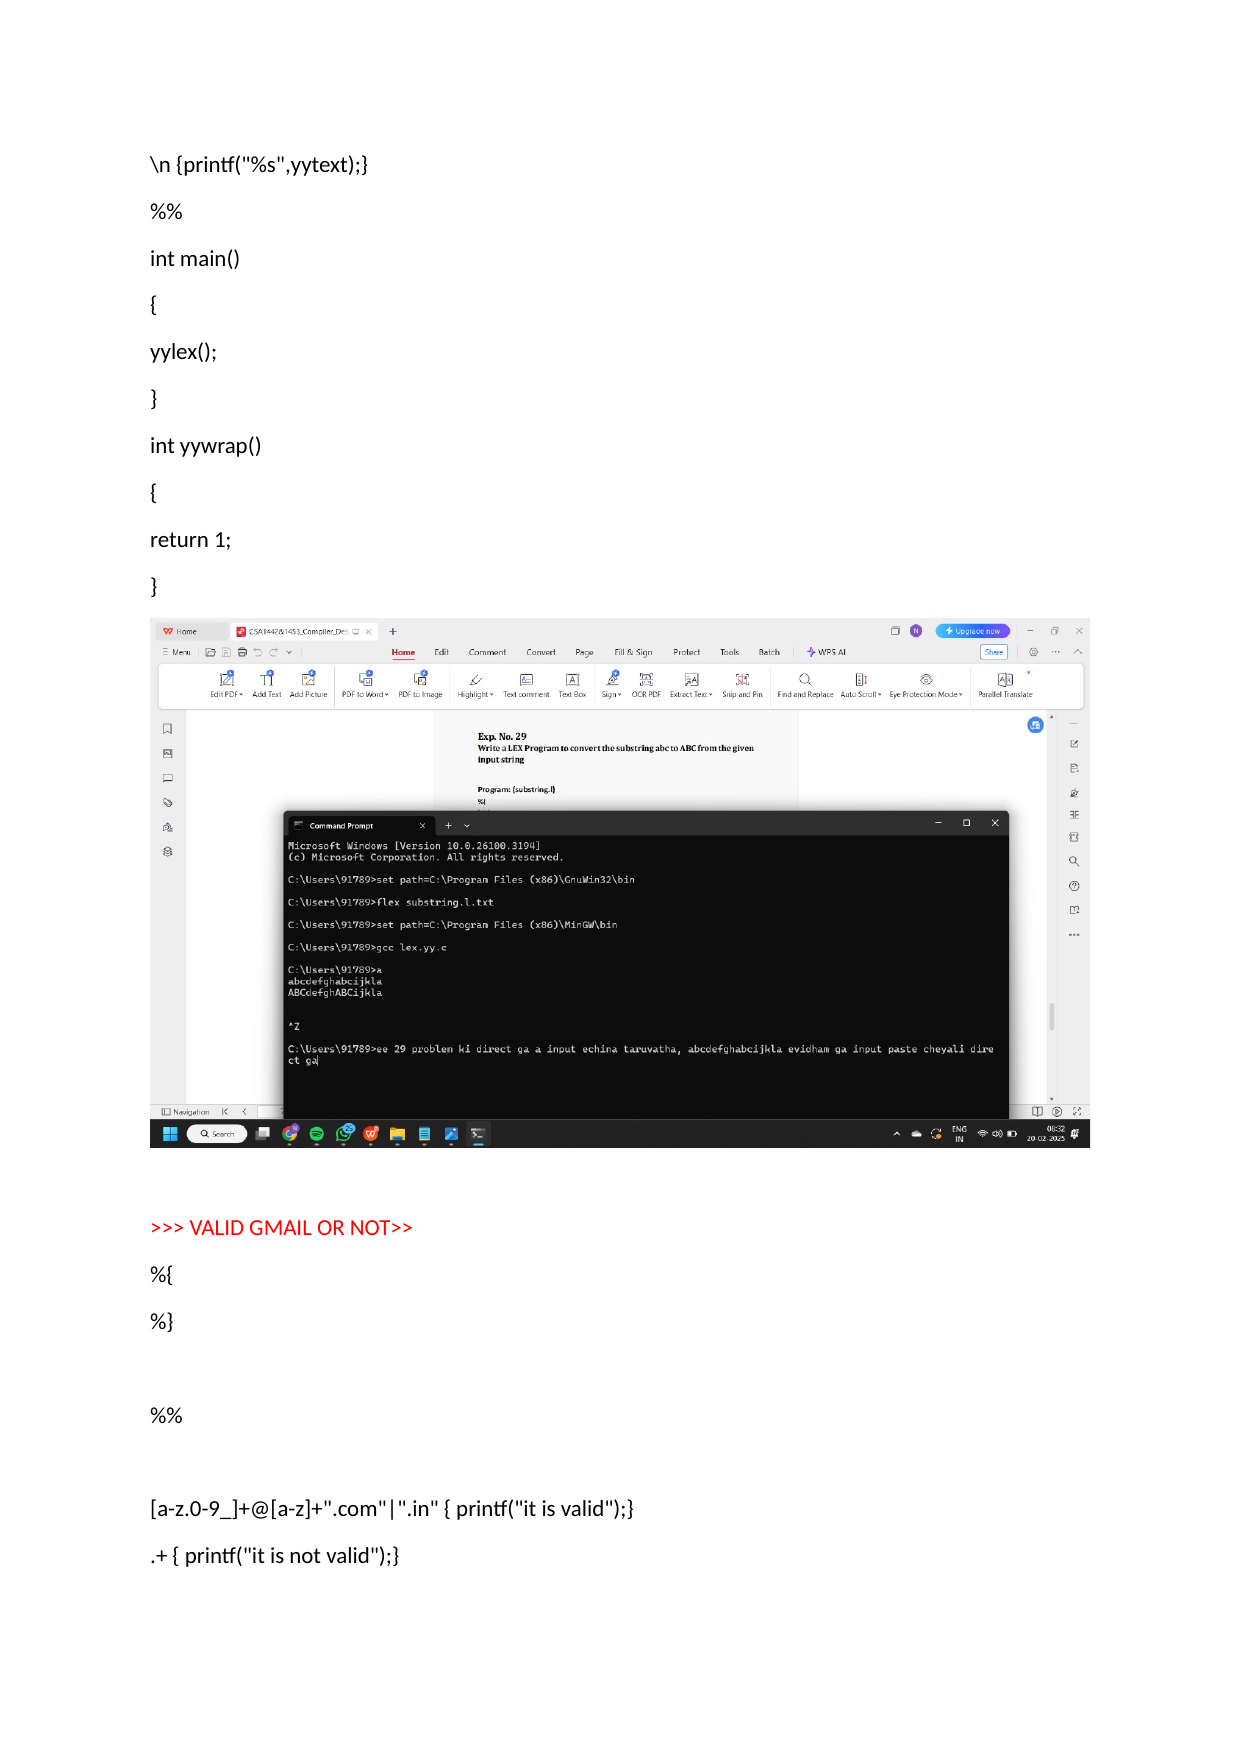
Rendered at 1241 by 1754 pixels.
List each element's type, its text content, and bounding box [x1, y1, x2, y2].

text } [150, 572, 1090, 600]
text { [150, 478, 1090, 506]
text int main() [150, 244, 1090, 272]
text return 1; [150, 525, 1090, 553]
text %% [150, 197, 1090, 225]
text %% [150, 1401, 1090, 1429]
text %} [150, 1307, 1090, 1335]
text %{ [150, 1260, 1090, 1288]
text } [150, 384, 1090, 412]
text .+ { printf("it is not valid");} [150, 1541, 1090, 1569]
text int yywrap() [150, 431, 1090, 459]
picture [150, 618, 1091, 1148]
text { [150, 291, 1090, 319]
text yylex(); [150, 337, 1090, 366]
text [a-z.0-9_]+@[a-z]+".com"|".in" { printf("it is valid");} [150, 1494, 1090, 1523]
text >>> VALID GMAIL OR NOT>> [150, 1213, 1090, 1241]
text \n {printf("%s",yytext);} [150, 150, 1090, 178]
